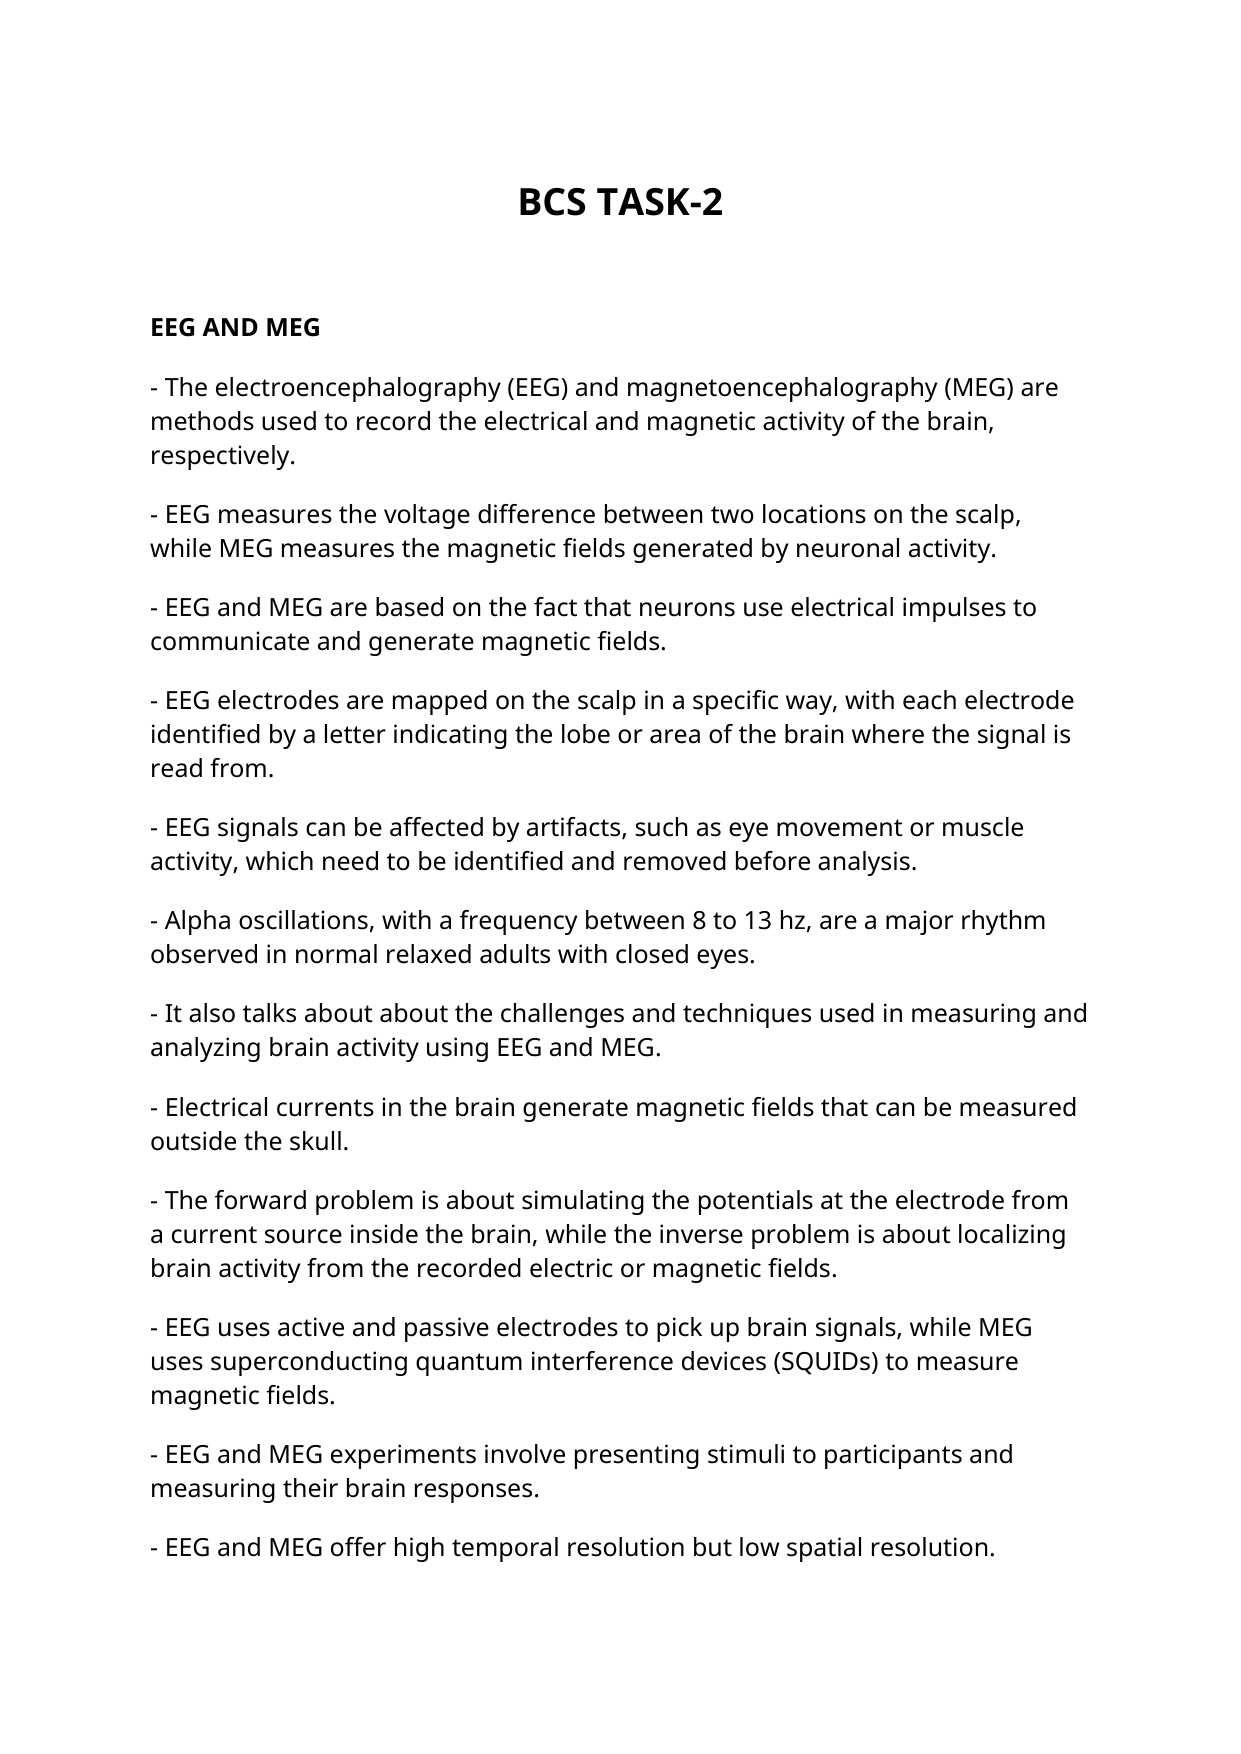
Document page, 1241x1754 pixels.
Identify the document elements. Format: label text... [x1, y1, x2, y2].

text - EEG signals can be affected by artifacts, such as eye movement or muscle activity, which need to be identified and removed before analysis. [150, 810, 1090, 878]
text - EEG electrodes are mapped on the scalp in a specific way, with each electrode identified by a letter indicating the lobe or area of the brain where the signal is read from. [150, 683, 1090, 785]
text - The forward problem is about simulating the potentials at the electrode from a current source inside the brain, while the inverse problem is about localizing brain activity from the recorded electric or magnetic fields. [150, 1182, 1090, 1284]
text - EEG uses active and passive electrodes to pick up brain signals, while MEG uses superconducting quantum interference devices (SQUIDs) to measure magnetic fields. [150, 1309, 1090, 1412]
text - It also talks about about the challenges and techniques used in measuring and analyzing brain activity using EEG and MEG. [150, 996, 1090, 1064]
text - The electroencephalography (EEG) and magnetoencephalography (MEG) are methods used to record the electrical and magnetic activity of the brain, respectively. [150, 369, 1090, 471]
text - EEG and MEG experiments involve presenting stimuli to participants and measuring their brain responses. [150, 1437, 1090, 1505]
text - Electrical currents in the brain generate magnetic fields that can be measured outside the skull. [150, 1089, 1090, 1157]
text - Alpha oscillations, with a frequency between 8 to 13 hz, are a major rhythm observed in normal relaxed adults with closed eyes. [150, 903, 1090, 971]
text - EEG measures the voltage difference between two locations on the scalp, while MEG measures the magnetic fields generated by neuronal activity. [150, 496, 1090, 564]
text - EEG and MEG are based on the fact that neurons use electrical impulses to communicate and generate magnetic fields. [150, 589, 1090, 658]
text BCS TASK-2 [150, 175, 1090, 226]
text - EEG and MEG offer high temporal resolution but low spatial resolution. [150, 1530, 1090, 1564]
text EEG AND MEG [150, 310, 1090, 344]
